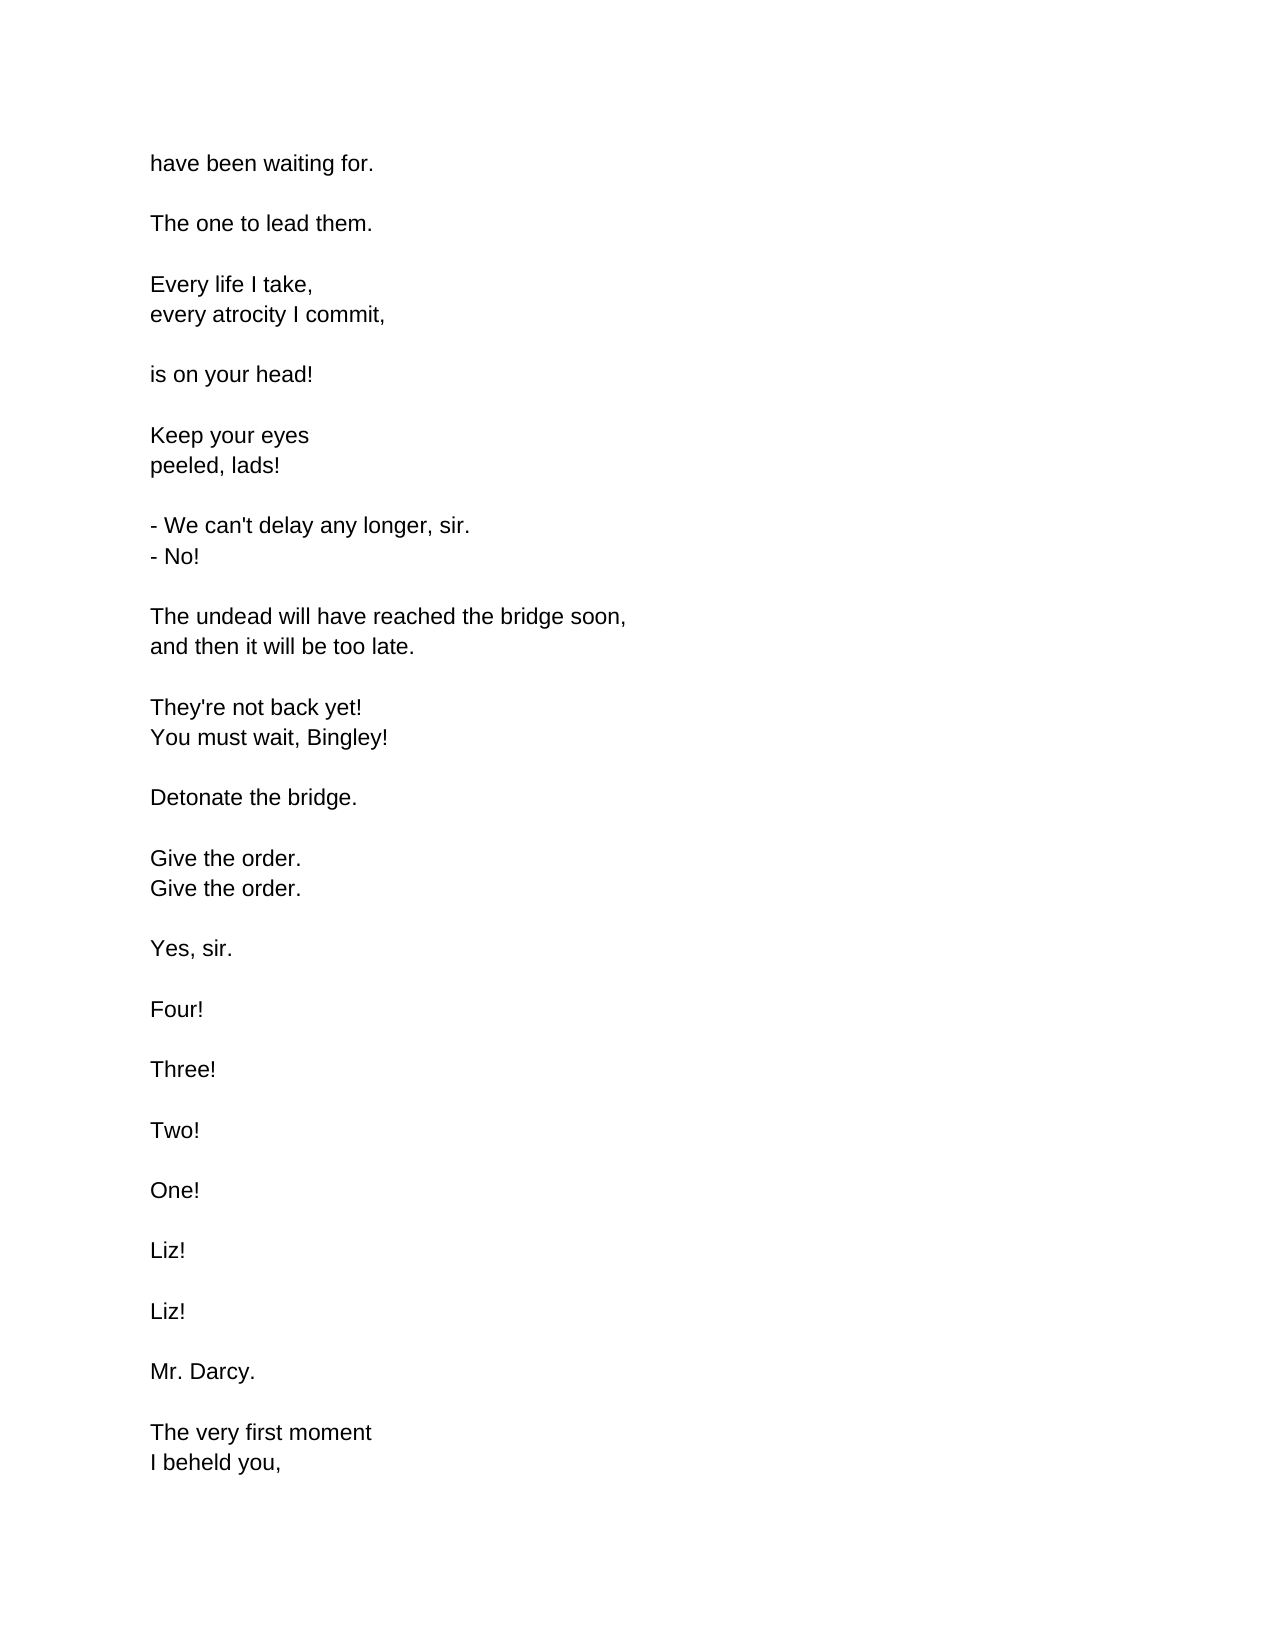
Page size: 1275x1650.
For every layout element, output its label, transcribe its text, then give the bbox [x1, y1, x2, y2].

text - We can't delay any longer, sir. [150, 512, 1125, 539]
text Give the order. [150, 875, 1125, 901]
text peeled, lads! [150, 452, 1125, 478]
text The undead will have reached the bridge soon, [150, 603, 1125, 629]
text Three! [150, 1056, 1125, 1083]
text You must wait, Bingley! [150, 724, 1125, 750]
text One! [150, 1177, 1125, 1203]
text have been waiting for. [150, 150, 1125, 176]
text Liz! [150, 1237, 1125, 1264]
text Give the order. [150, 845, 1125, 871]
text The very first moment [150, 1419, 1125, 1445]
text Keep your eyes [150, 422, 1125, 448]
text Detonate the bridge. [150, 784, 1125, 811]
text Mr. Darcy. [150, 1358, 1125, 1385]
text Yes, sir. [150, 935, 1125, 962]
text Every life I take, [150, 271, 1125, 297]
text Two! [150, 1117, 1125, 1143]
text every atrocity I commit, [150, 301, 1125, 327]
text Liz! [150, 1298, 1125, 1324]
text They're not back yet! [150, 694, 1125, 720]
text Four! [150, 996, 1125, 1022]
text The one to lead them. [150, 210, 1125, 237]
text I beheld you, [150, 1449, 1125, 1475]
text and then it will be too late. [150, 633, 1125, 660]
text - No! [150, 543, 1125, 569]
text is on your head! [150, 361, 1125, 388]
